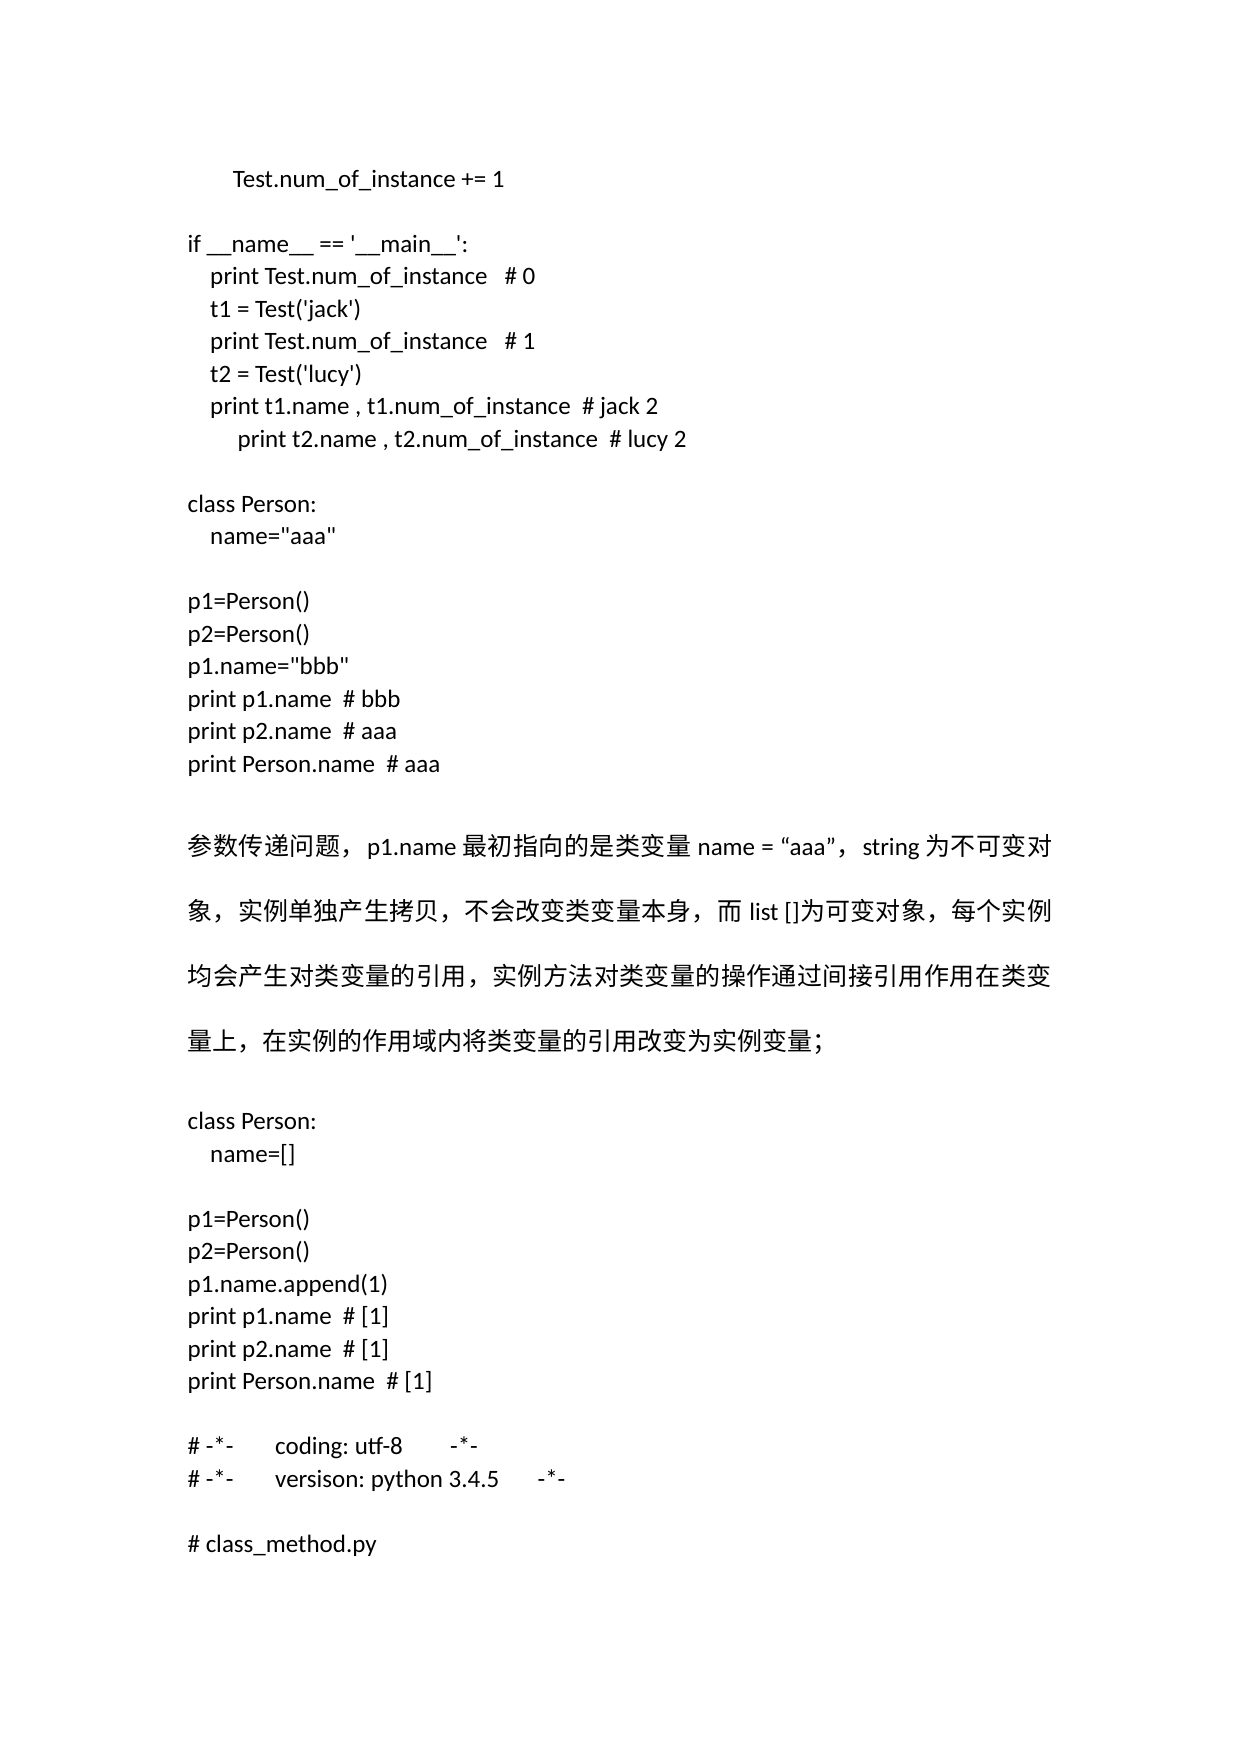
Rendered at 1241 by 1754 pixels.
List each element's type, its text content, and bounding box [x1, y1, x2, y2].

text print Person.name # [1] [187, 1364, 1053, 1397]
text name=[] [187, 1137, 1053, 1169]
text print p1.name # bbb [187, 682, 1053, 714]
text p1=Person() [187, 1202, 1053, 1234]
text # -*- coding: utf-8 -*- [187, 1429, 1053, 1462]
text print t1.name , t1.num_of_instance # jack 2 [187, 389, 1053, 422]
text name="aaa" [187, 519, 1053, 552]
text p1=Person() [187, 584, 1053, 617]
text t1 = Test('jack') [187, 292, 1053, 324]
text print p2.name # aaa [187, 714, 1053, 747]
text Test.num_of_instance += 1 [187, 162, 1053, 194]
text print p2.name # [1] [187, 1332, 1053, 1364]
text p2=Person() [187, 1234, 1053, 1267]
text if __name__ == '__main__': [187, 227, 1053, 259]
text p1.name="bbb" [187, 649, 1053, 682]
text print t2.name , t2.num_of_instance # lucy 2 [187, 422, 1053, 454]
text # -*- versison: python 3.4.5 -*- [187, 1462, 1053, 1494]
text p2=Person() [187, 617, 1053, 649]
text t2 = Test('lucy') [187, 357, 1053, 389]
text print p1.name # [1] [187, 1299, 1053, 1332]
text print Test.num_of_instance # 0 [187, 259, 1053, 292]
text print Test.num_of_instance # 1 [187, 324, 1053, 357]
text class Person: [187, 487, 1053, 519]
text print Person.name # aaa [187, 747, 1053, 779]
text 参数传递问题，p1.name最初指向的是类变量name = “aaa”，string为不可变对象，实例单独产生拷贝，不会改变类变量本身，而list []为可变对象，每个实例均会产生对类变量的引用，实例方法对类变量的操作通过间接引用作用在类变量上，在实例的作用域内将类变量的引用改变为实例变量； [187, 812, 1053, 1072]
text p1.name.append(1) [187, 1267, 1053, 1299]
text class Person: [187, 1104, 1053, 1137]
text # class_method.py [187, 1527, 1053, 1559]
